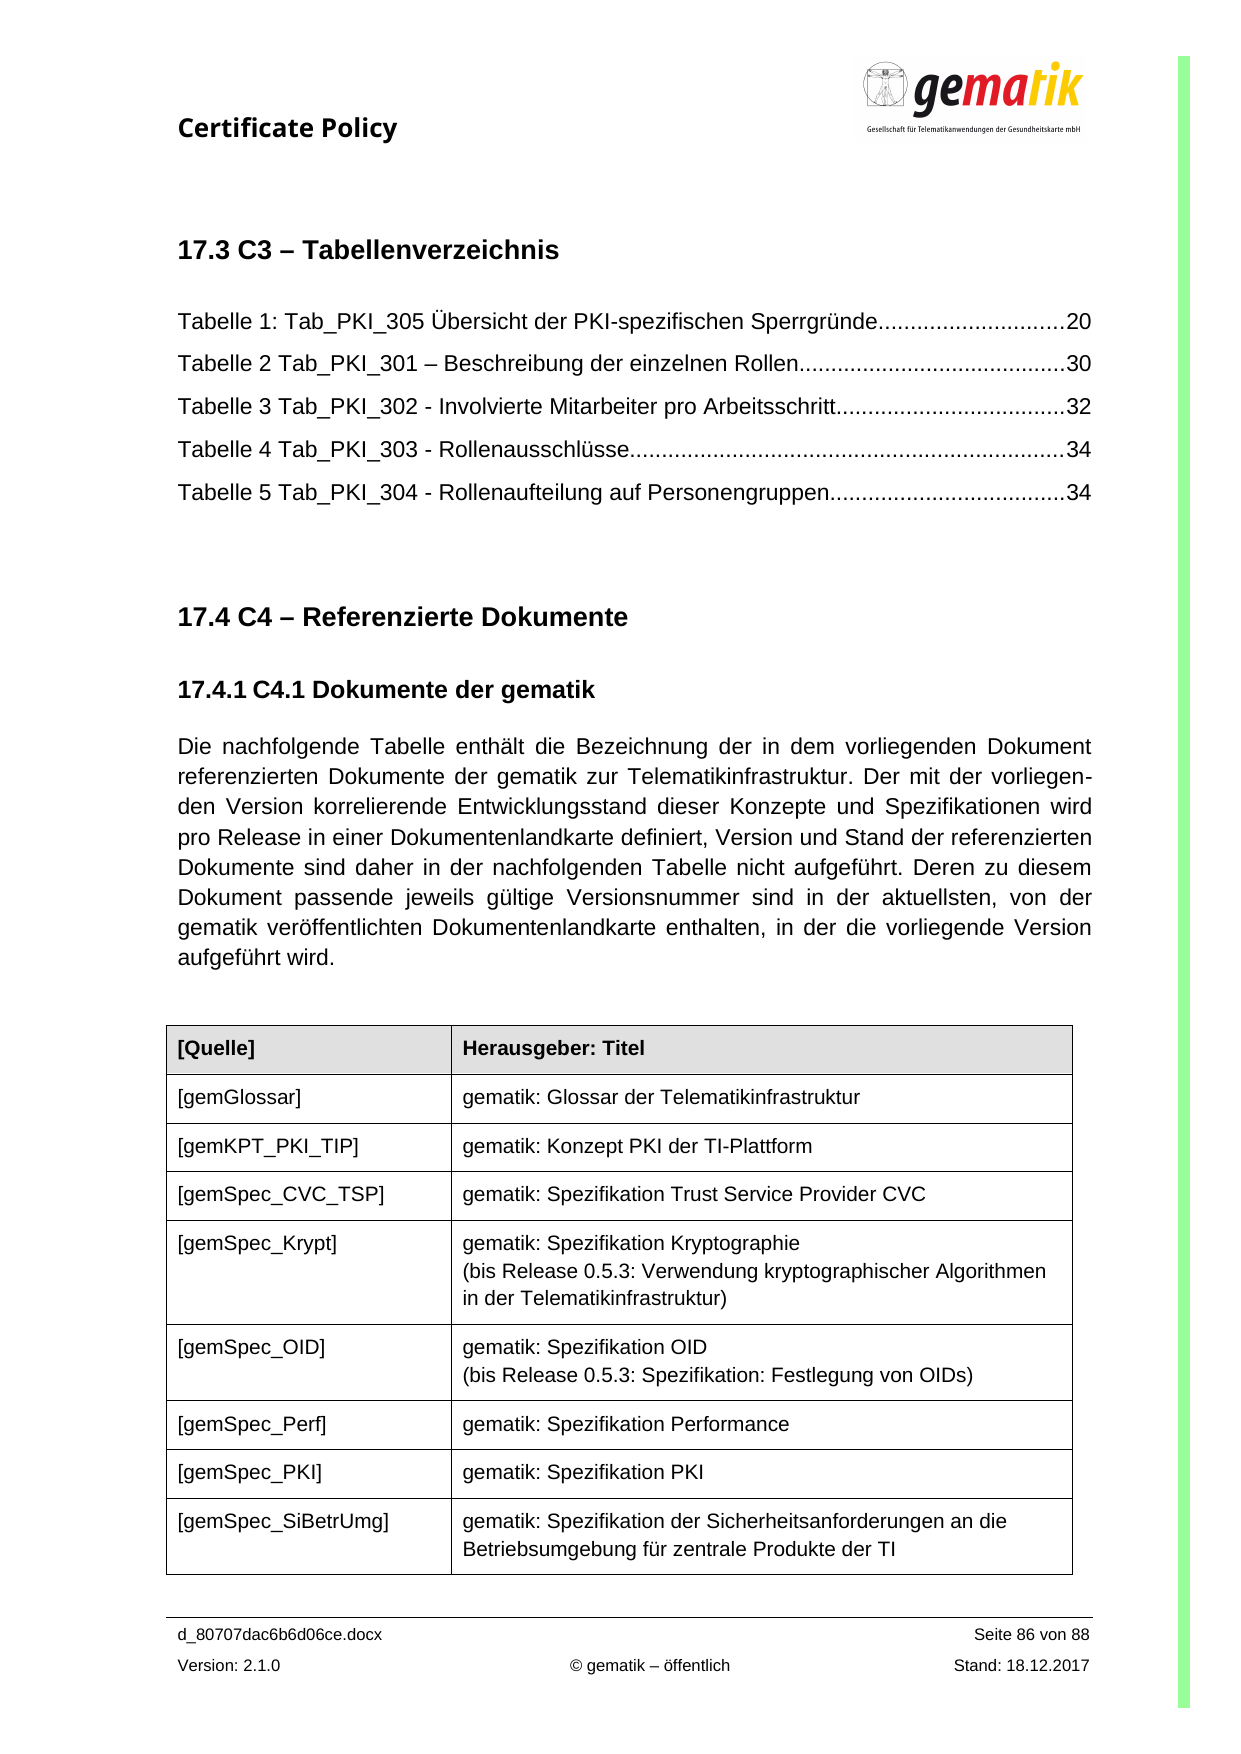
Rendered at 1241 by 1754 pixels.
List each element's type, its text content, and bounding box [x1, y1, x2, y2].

table_cell gematik: Spezifikation Trust Service Provider CVC [452, 1172, 1072, 1220]
picture [854, 56, 1086, 143]
table_cell gematik: Spezifikation OID (bis Release 0.5.3: Spezifikation: Festlegung von OIDs) [452, 1325, 1072, 1400]
table_cell [gemSpec_PKI] [167, 1450, 451, 1498]
table_cell [gemSpec_OID] [167, 1325, 451, 1400]
table_cell [gemSpec_SiBetrUmg] [167, 1499, 451, 1574]
table_cell gematik: Spezifikation PKI [452, 1450, 1072, 1498]
table_cell [gemSpec_Perf] [167, 1401, 451, 1449]
text Tabelle 5 Tab_PKI_304 - Rollenaufteilung auf Personengruppen 34 [177, 478, 1092, 505]
text Die nachfolgende Tabelle enthält die Bezeichnung der in dem vorliegenden Dokument referenzierten Dokumente der gematik zur Telematikinfrastruktur. Der mit der vorliegenden Version korrelierende Entwicklungsstand dieser Konzepte und Spezifikationen wird pro Release in einer Dokumentenlandkarte definiert, Version und Stand der referenzierten Dokumente sind daher in der nachfolgenden Tabelle nicht aufgeführt. Deren zu diesem Dokument passende jeweils gültige Versionsnummer sind in der aktuellsten, von der gematik veröffentlichten Dokumentenlandkarte enthalten, in der die vorliegende Version aufgeführt wird. [177, 733, 1092, 971]
text Tabelle 1: Tab_PKI_305 Übersicht der PKI-spezifischen Sperrgründe 20 [177, 308, 1092, 334]
table_cell gematik: Spezifikation Kryptographie (bis Release 0.5.3: Verwendung kryptographischer Algorithmen in der Telematikinfrastruktur) [452, 1221, 1072, 1324]
table_cell [gemKPT_PKI_TIP] [167, 1124, 451, 1171]
table_cell gematik: Spezifikation der Sicherheitsanforderungen an die Betriebsumgebung für zentrale Produkte der TI [452, 1499, 1072, 1574]
subtitle C4 – Referenzierte Dokumente [177, 601, 1092, 633]
table_cell [gemSpec_CVC_TSP] [167, 1172, 451, 1220]
table_cell gematik: Glossar der Telematikinfrastruktur [452, 1075, 1072, 1122]
table_cell [gemGlossar] [167, 1075, 451, 1122]
table_cell gematik: Konzept PKI der TI-Plattform [452, 1124, 1072, 1171]
table_cell gematik: Spezifikation Performance [452, 1401, 1072, 1449]
table_cell [gemSpec_Krypt] [167, 1221, 451, 1324]
text Tabelle 2 Tab_PKI_301 – Beschreibung der einzelnen Rollen 30 [177, 350, 1092, 377]
subtitle C4.1 Dokumente der gematik [177, 675, 1092, 703]
text Tabelle 3 Tab_PKI_302 - Involvierte Mitarbeiter pro Arbeitsschritt 32 [177, 393, 1092, 419]
subtitle C3 – Tabellenverzeichnis [177, 234, 1092, 265]
table_header [Quelle] [167, 1026, 451, 1073]
table_header Herausgeber: Titel [452, 1026, 1072, 1073]
text Tabelle 4 Tab_PKI_303 - Rollenausschlüsse 34 [177, 436, 1092, 462]
